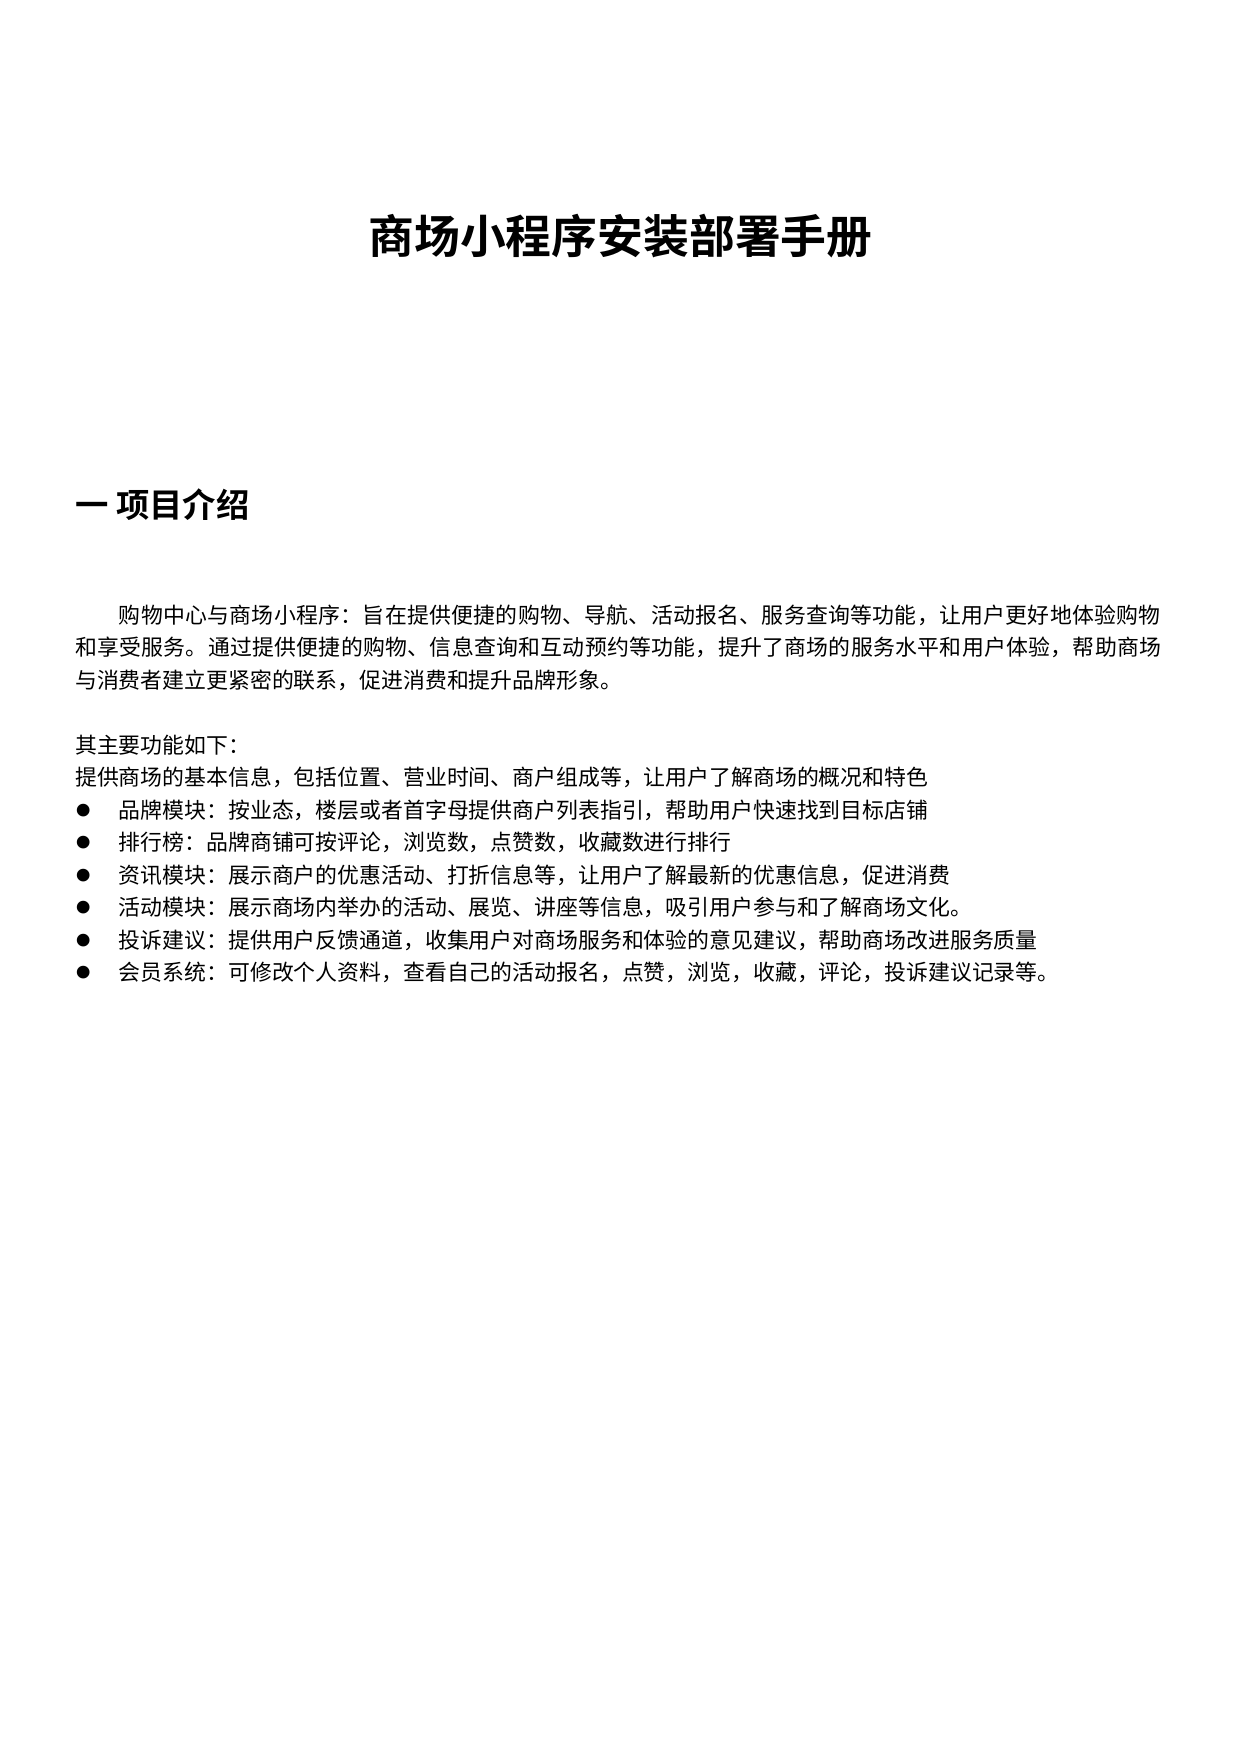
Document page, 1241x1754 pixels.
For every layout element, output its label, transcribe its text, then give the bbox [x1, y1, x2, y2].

text 提供商场的基本信息，包括位置、营业时间、商户组成等，让用户了解商场的概况和特色 [75, 760, 1165, 792]
list 品牌模块：按业态，楼层或者首字母提供商户列表指引，帮助用户快速找到目标店铺 [75, 792, 1165, 825]
subtitle 商场小程序安装部署手册 [75, 185, 1165, 282]
list 投诉建议：提供用户反馈通道，收集用户对商场服务和体验的意见建议，帮助商场改进服务质量 [75, 922, 1165, 955]
subtitle 一 项目介绍 [75, 470, 1165, 535]
text 其主要功能如下： [75, 727, 1165, 760]
list 排行榜：品牌商铺可按评论，浏览数，点赞数，收藏数进行排行 [75, 825, 1165, 857]
text 购物中心与商场小程序：旨在提供便捷的购物、导航、活动报名、服务查询等功能，让用户更好地体验购物和享受服务。通过提供便捷的购物、信息查询和互动预约等功能，提升了商场的服务水平和用户体验，帮助商场与消费者建立更紧密的联系，促进消费和提升品牌形象。 [75, 597, 1165, 695]
list 会员系统：可修改个人资料，查看自己的活动报名，点赞，浏览，收藏，评论，投诉建议记录等。 [75, 955, 1165, 987]
list 活动模块：展示商场内举办的活动、展览、讲座等信息，吸引用户参与和了解商场文化。 [75, 890, 1165, 922]
list 资讯模块：展示商户的优惠活动、打折信息等，让用户了解最新的优惠信息，促进消费 [75, 857, 1165, 890]
